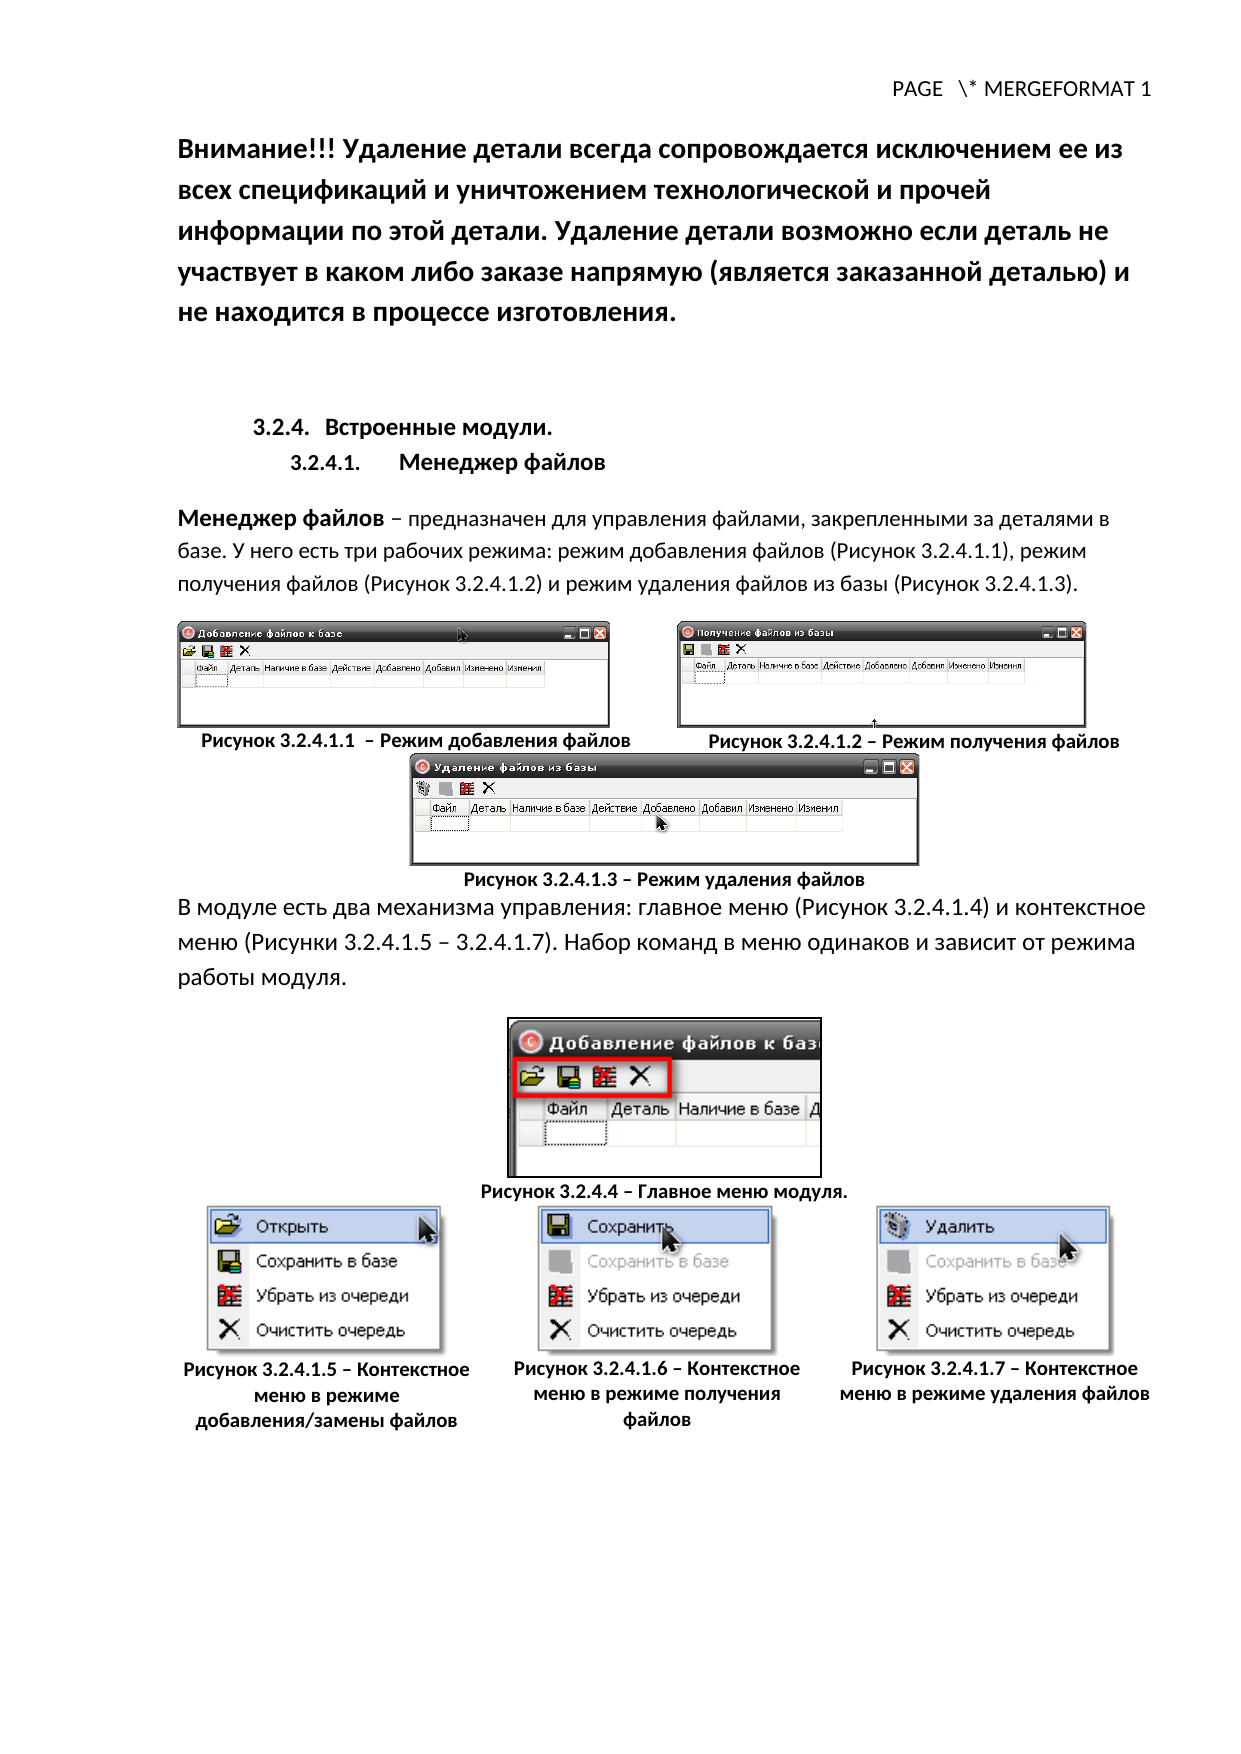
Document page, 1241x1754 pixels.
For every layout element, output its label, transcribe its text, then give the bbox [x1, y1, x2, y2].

text В модуле есть два механизма управления: главное меню (Рисунок 3.2.4.1.4) и контекстное меню (Рисунки 3.2.4.1.5 – 3.2.4.1.7). Набор команд в меню одинаков и зависит от режима работы модуля. [177, 891, 1152, 992]
picture [204, 1203, 449, 1357]
table_cell Рисунок 3.2.4.1.3 – Режим удаления файлов [166, 754, 1163, 891]
picture [509, 1019, 820, 1176]
table_cell Рисунок 3.2.4.1.7 – Контекстное меню в режиме удаления файлов [827, 1204, 1163, 1433]
picture [677, 621, 1087, 728]
table_header Рисунок 3.2.4.1.1 – Режим добавления файлов [166, 622, 666, 753]
table_header Рисунок 3.2.4.4 – Главное меню модуля. [166, 1017, 1163, 1203]
picture [875, 1203, 1115, 1356]
table_header Рисунок 3.2.4.1.2 – Режим получения файлов [666, 622, 1163, 753]
table_cell Рисунок 3.2.4.1.6 – Контекстное меню в режиме получения файлов [487, 1204, 827, 1433]
text Менеджер файлов – предназначен для управления файлами, закрепленными за деталями в базе. У него есть три рабочих режима: режим добавления файлов (Рисунок 3.2.4.1.1), режим получения файлов (Рисунок 3.2.4.1.2) и режим удаления файлов из базы (Рисунок 3.2.4.1.3). [177, 502, 1152, 597]
table_cell Рисунок 3.2.4.1.5 – Контекстное меню в режиме добавления/замены файлов [166, 1204, 487, 1433]
picture [409, 753, 920, 866]
list Менеджер файлов [290, 446, 1152, 477]
list Встроенные модули. [252, 411, 1152, 442]
picture [536, 1203, 779, 1356]
picture [177, 621, 610, 728]
text Внимание!!! Удаление детали всегда сопровождается исключением ее из всех спецификаций и уничтожением технологической и прочей информации по этой детали. Удаление детали возможно если деталь не участвует в каком либо заказе напрямую (является заказанной деталью) и не находится в процессе изготовления. [177, 130, 1152, 329]
